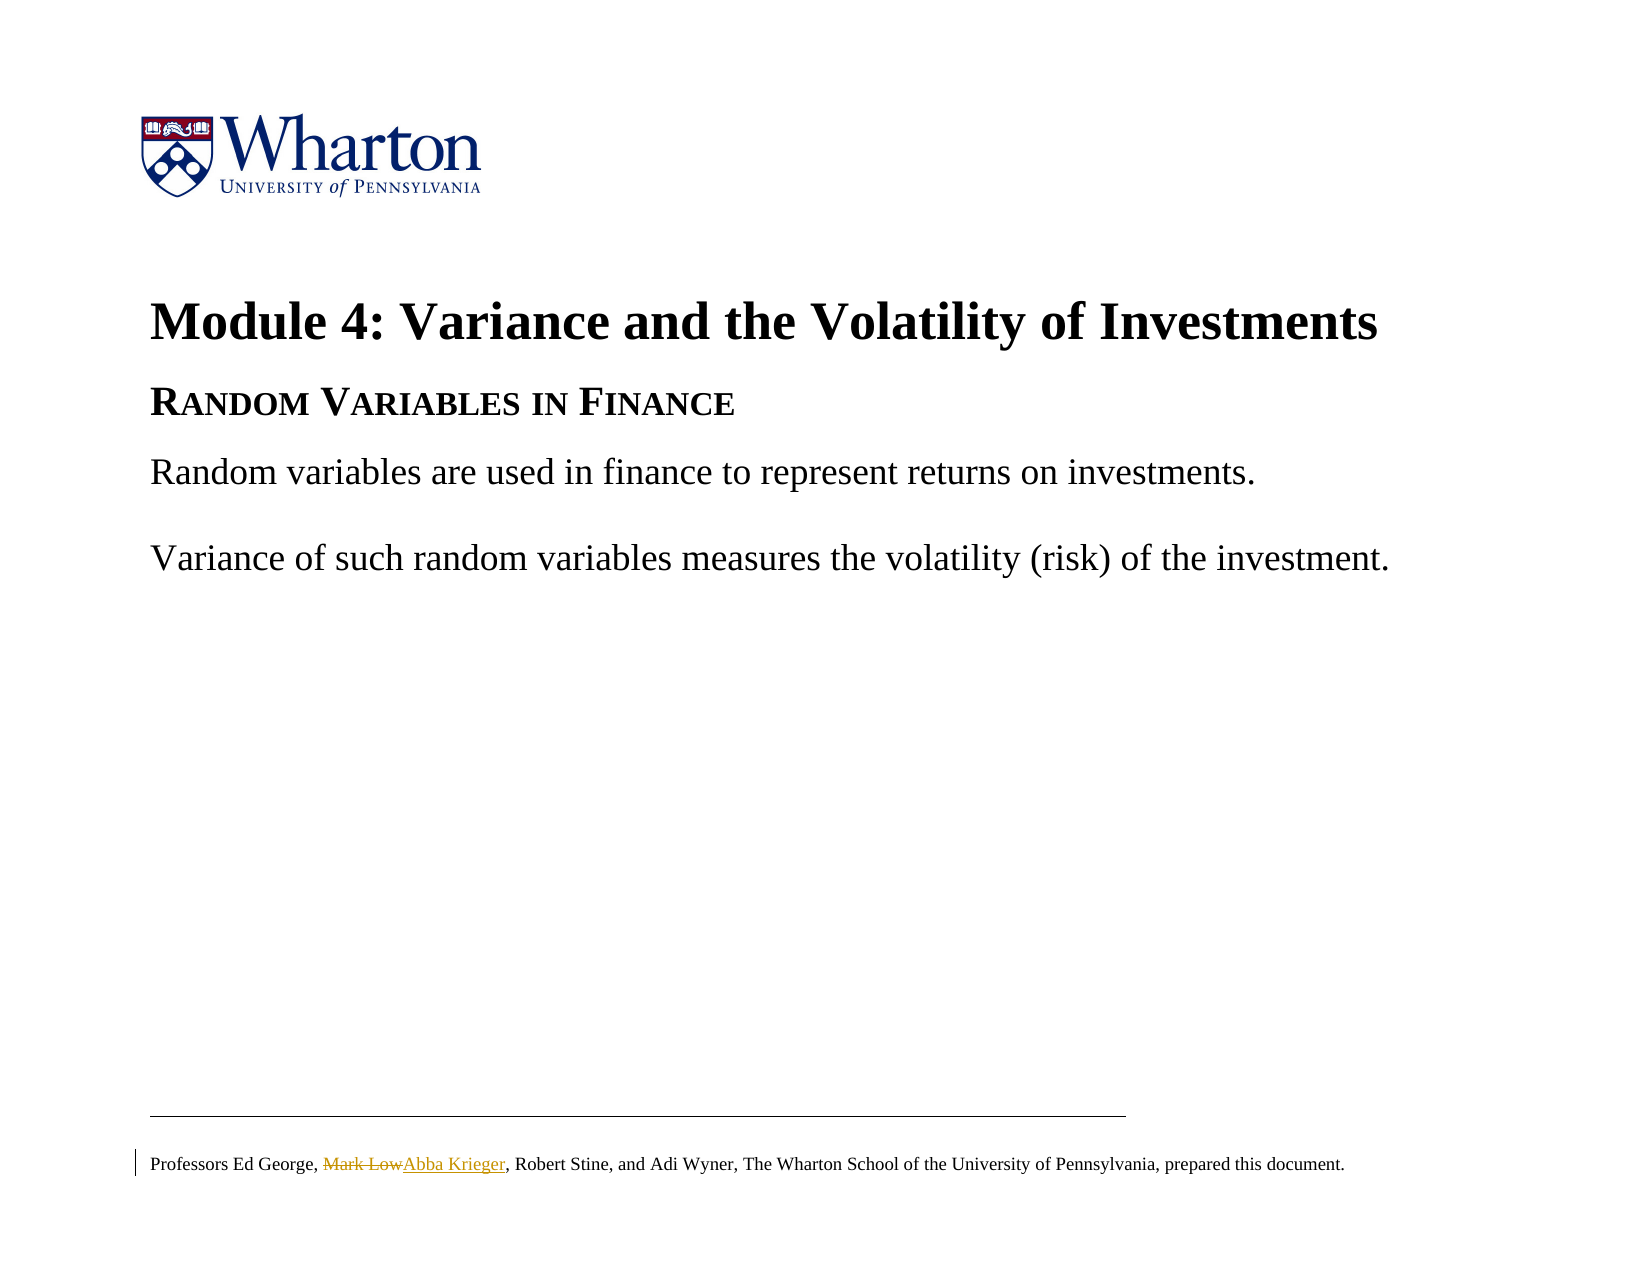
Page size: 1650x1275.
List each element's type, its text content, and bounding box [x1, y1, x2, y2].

picture [139, 112, 482, 198]
title Module 4: Variance and the Volatility of Investments [150, 289, 1500, 352]
text Variance of such random variables measures the volatility (risk) of the investment. [150, 536, 1500, 579]
text Random variables are used in finance to represent returns on investments. [150, 449, 1500, 493]
subtitle Random Variables in Finance [150, 377, 1500, 424]
